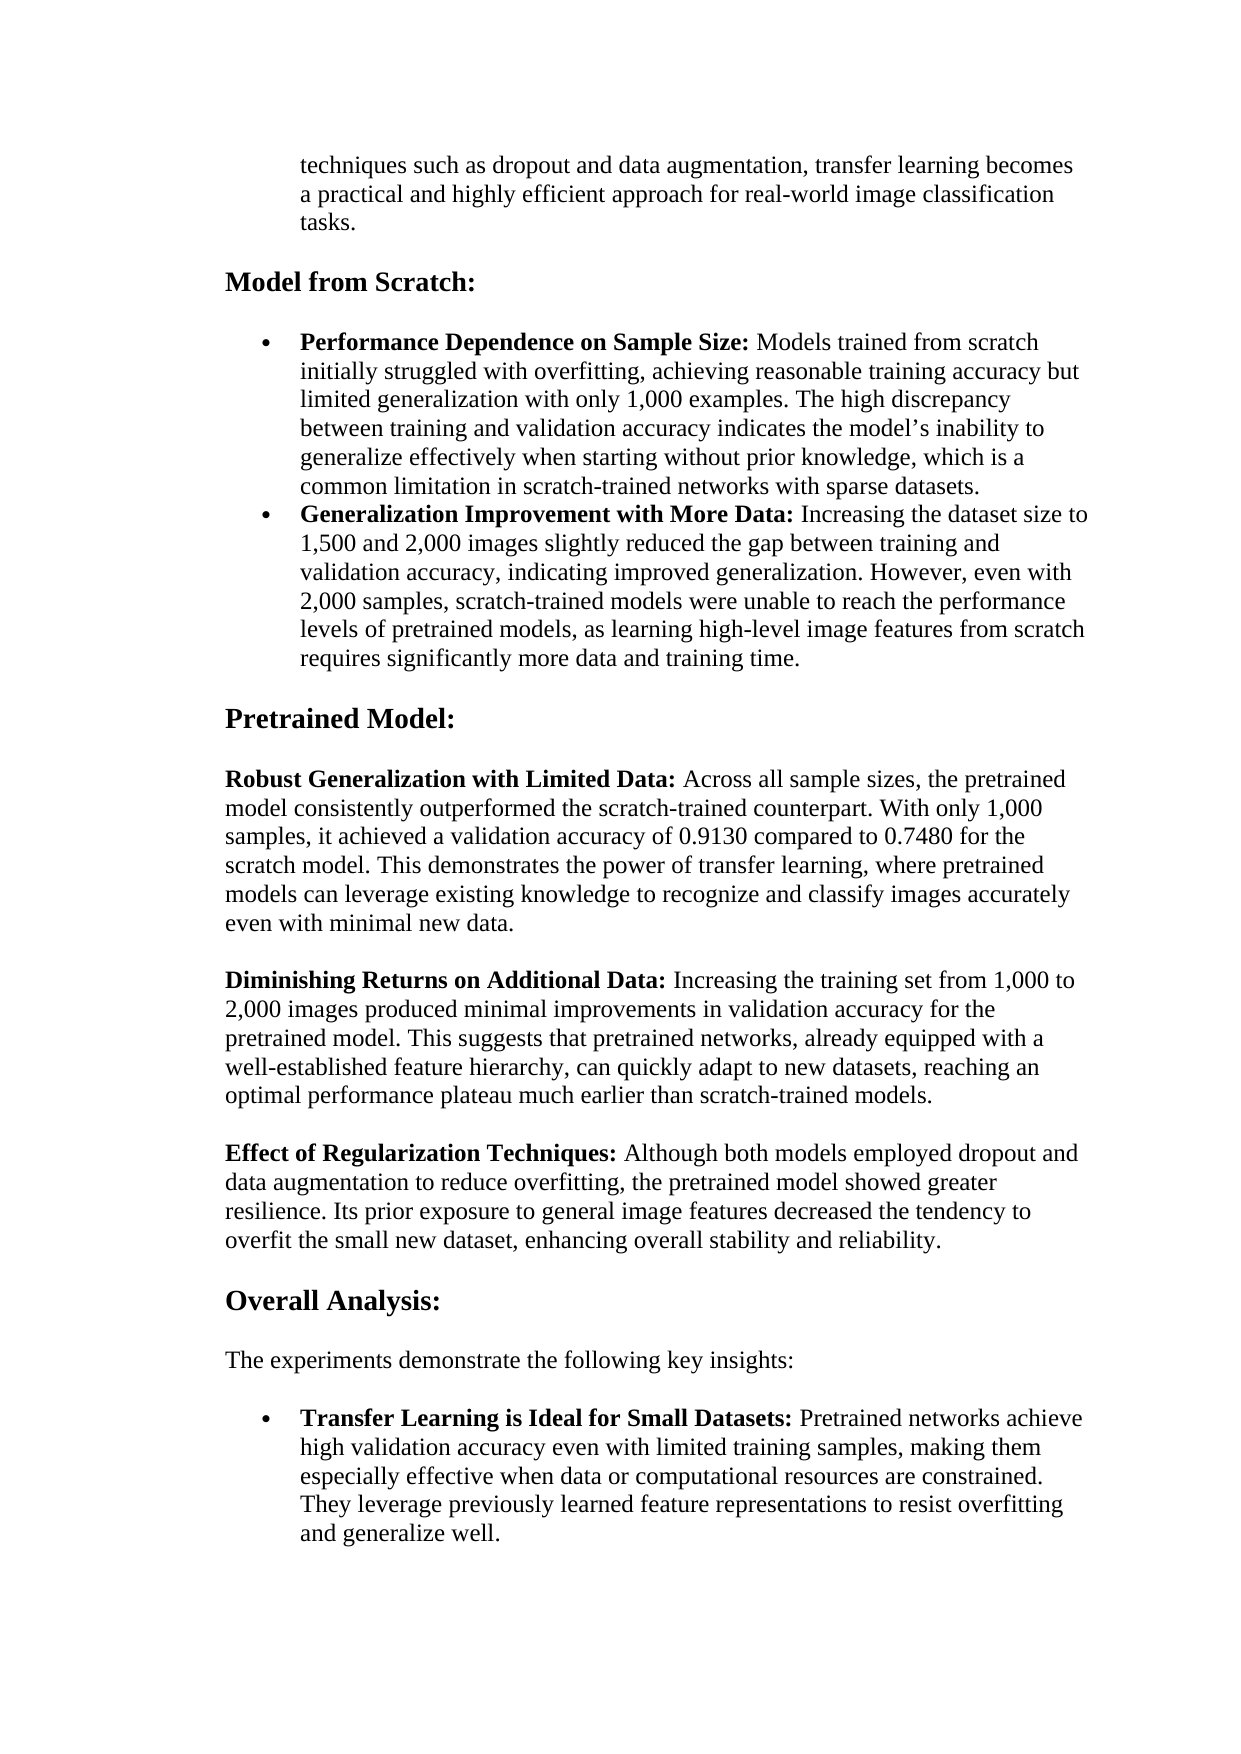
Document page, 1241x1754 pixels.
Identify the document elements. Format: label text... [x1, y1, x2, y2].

text Pretrained Model: [225, 701, 1090, 735]
list Transfer Learning is Ideal for Small Datasets: Pretrained networks achieve high validation accuracy even with limited training samples, making them especially effective when data or computational resources are constrained. They leverage previously learned feature representations to resist overfitting and generalize well. [262, 1403, 1090, 1547]
text Diminishing Returns on Additional Data: Increasing the training set from 1,000 to 2,000 images produced minimal improvements in validation accuracy for the pretrained model. This suggests that pretrained networks, already equipped with a well-established feature hierarchy, can quickly adapt to new datasets, reaching an optimal performance plateau much earlier than scratch-trained models. [225, 966, 1090, 1109]
text Robust Generalization with Limited Data: Across all sample sizes, the pretrained model consistently outperformed the scratch-trained counterpart. With only 1,000 samples, it achieved a validation accuracy of 0.9130 compared to 0.7480 for the scratch model. This demonstrates the power of transfer learning, where pretrained models can leverage existing knowledge to recognize and classify images accurately even with minimal new data. [225, 764, 1090, 936]
text Model from Scratch: [225, 265, 1090, 298]
list Generalization Improvement with More Data: Increasing the dataset size to 1,500 and 2,000 images slightly reduced the gap between training and validation accuracy, indicating improved generalization. However, even with 2,000 samples, scratch-trained models were unable to reach the performance levels of pretrained models, as learning high-level image features from scratch requires significantly more data and training time. [262, 499, 1090, 672]
text The experiments demonstrate the following key insights: [225, 1345, 1090, 1374]
list Performance Dependence on Sample Size: Models trained from scratch initially struggled with overfitting, achieving reasonable training accuracy but limited generalization with only 1,000 examples. The high discrepancy between training and validation accuracy indicates the model’s inability to generalize effectively when starting without prior knowledge, which is a common limitation in scratch-trained networks with sparse datasets. [262, 327, 1090, 499]
text Effect of Regularization Techniques: Although both models employed dropout and data augmentation to reduce overfitting, the pretrained model showed greater resilience. Its prior exposure to general image features decreased the tendency to overfit the small new dataset, enhancing overall stability and reliability. [225, 1138, 1090, 1253]
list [262, 150, 1090, 236]
text Overall Analysis: [225, 1283, 1090, 1316]
